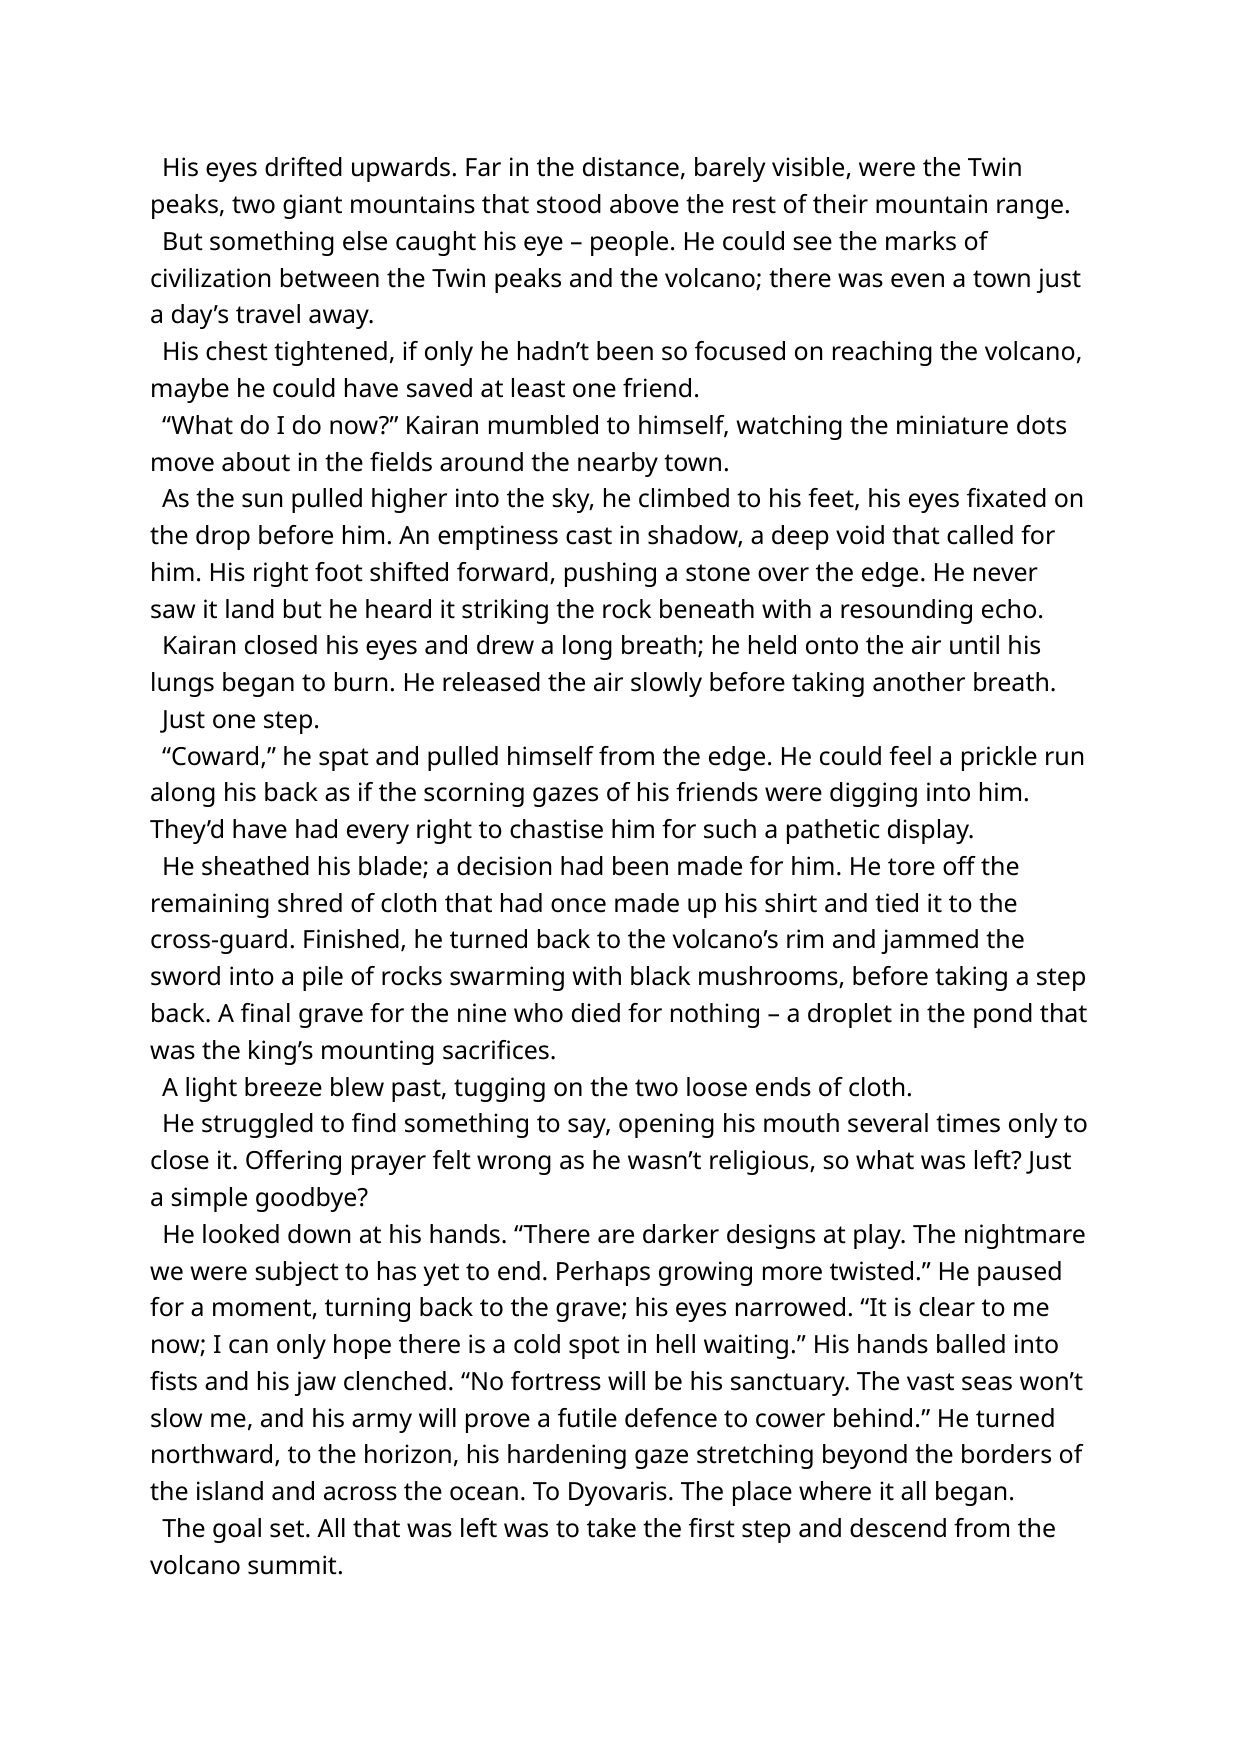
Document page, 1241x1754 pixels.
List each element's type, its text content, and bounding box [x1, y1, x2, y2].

text Just one step. [150, 702, 1090, 736]
text As the sun pulled higher into the sky, he climbed to his feet, his eyes fixated on the drop before him. An emptiness cast in shadow, a deep void that called for him. His right foot shifted forward, pushing a stone over the edge. He never saw it land but he heard it striking the rock beneath with a resounding echo. [150, 481, 1090, 625]
text A light breeze blew past, tugging on the two loose ends of cloth. [150, 1069, 1090, 1103]
text He struggled to find something to say, opening his mouth several times only to close it. Offering prayer felt wrong as he wasn’t religious, so what was left? Just a simple goodbye? [150, 1106, 1090, 1214]
text Kairan closed his eyes and drew a long breath; he held onto the air until his lungs began to burn. He released the air slowly before taking another breath. [150, 628, 1090, 699]
text His chest tightened, if only he hadn’t been so focused on reaching the volcano, maybe he could have saved at least one friend. [150, 334, 1090, 405]
text He sheathed his blade; a decision had been made for him. He tore off the remaining shred of cloth that had once made up his shirt and tied it to the cross-guard. Finished, he turned back to the volcano’s rim and jammed the sword into a pile of rocks swarming with black mushrooms, before taking a step back. A final grave for the nine who died for nothing – a droplet in the pond that was the king’s mounting sacrifices. [150, 849, 1090, 1067]
text His eyes drifted upwards. Far in the distance, barely visible, were the Twin peaks, two giant mountains that stood above the rest of their mountain range. [150, 150, 1090, 221]
text “What do I do now?” Kairan mumbled to himself, watching the miniature dots move about in the fields around the nearby town. [150, 407, 1090, 478]
text “Coward,” he spat and pulled himself from the edge. He could feel a prickle run along his back as if the scorning gazes of his friends were digging into him. They’d have had every right to chastise him for such a pathetic display. [150, 738, 1090, 846]
text The goal set. All that was left was to take the first step and descend from the volcano summit. [150, 1511, 1090, 1581]
text He looked down at his hands. “There are darker designs at play. The nightmare we were subject to has yet to end. Perhaps growing more twisted.” He paused for a moment, turning back to the grave; his eyes narrowed. “It is clear to me now; I can only hope there is a cold spot in hell waiting.” His hands balled into fists and his jaw clenched. “No fortress will be his sanctuary. The vast seas won’t slow me, and his army will prove a futile defence to cower behind.” He turned northward, to the horizon, his hardening gaze stretching beyond the borders of the island and across the ocean. To Dyovaris. The place where it all began. [150, 1216, 1090, 1508]
text But something else caught his eye – people. He could see the marks of civilization between the Twin peaks and the volcano; there was even a town just a day’s travel away. [150, 223, 1090, 331]
